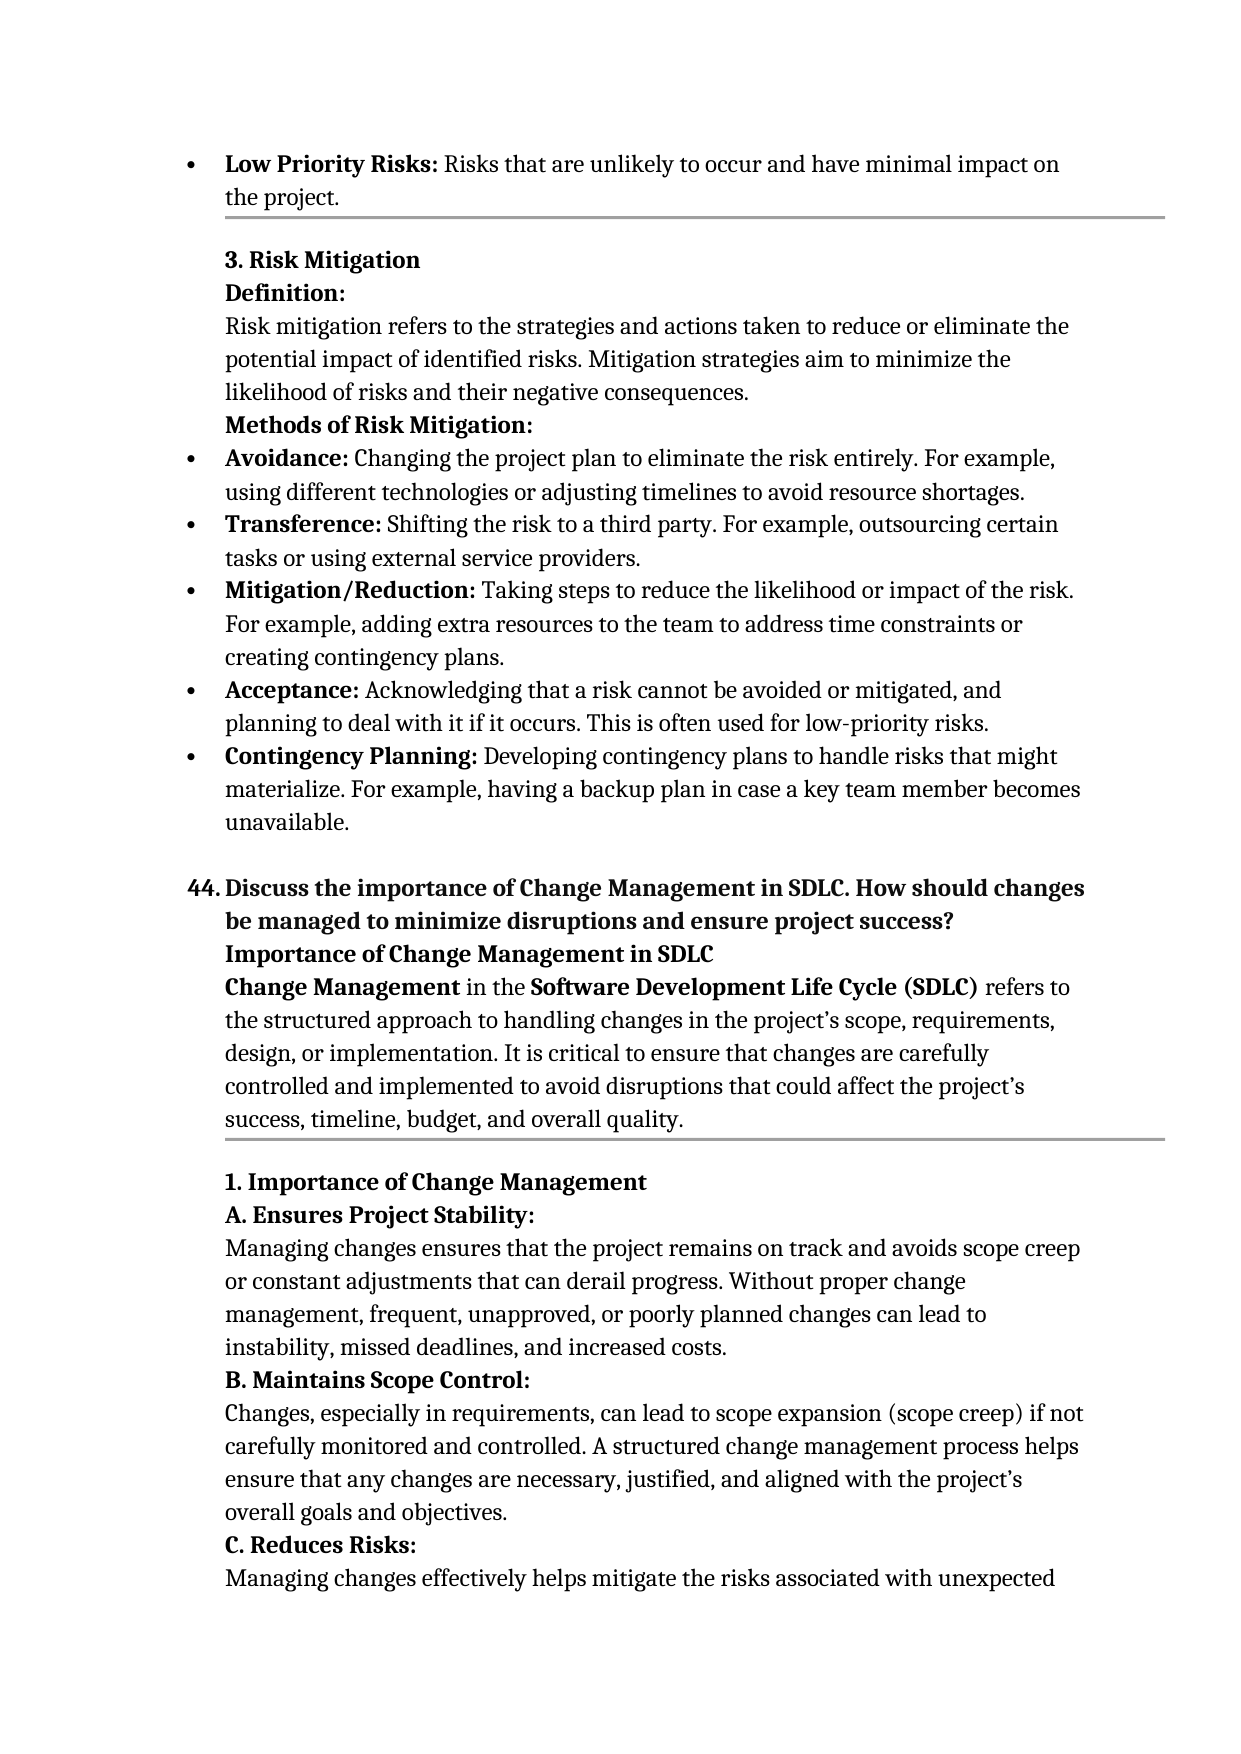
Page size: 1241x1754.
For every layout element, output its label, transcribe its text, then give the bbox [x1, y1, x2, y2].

list Avoidance: Changing the project plan to eliminate the risk entirely. For example, using different technologies or adjusting timelines to avoid resource shortages. [187, 444, 1090, 506]
text 3. Risk Mitigation [225, 246, 1090, 275]
text 1. Importance of Change Management [225, 1168, 1090, 1197]
text B. Maintains Scope Control: Changes, especially in requirements, can lead to scope expansion (scope creep) if not carefully monitored and controlled. A structured change management process helps ensure that any changes are necessary, justified, and aligned with the project’s overall goals and objectives. [225, 1366, 1090, 1527]
list Acceptance: Acknowledging that a risk cannot be avoided or mitigated, and planning to deal with it if it occurs. This is often used for low-priority risks. [187, 676, 1090, 737]
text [225, 1531, 1090, 1593]
text Methods of Risk Mitigation: [225, 411, 1090, 440]
list Transference: Shifting the risk to a third party. For example, outsourcing certain tasks or using external service providers. [187, 510, 1090, 572]
list Contingency Planning: Developing contingency plans to handle risks that might materialize. For example, having a backup plan in case a key team member becomes unavailable. [187, 742, 1090, 836]
list Mitigation/Reduction: Taking steps to reduce the likelihood or impact of the risk. For example, adding extra resources to the team to address time constraints or creating contingency plans. [187, 576, 1090, 671]
text A. Ensures Project Stability: Managing changes ensures that the project remains on track and avoids scope creep or constant adjustments that can derail progress. Without proper change management, frequent, unapproved, or poorly planned changes can lead to instability, missed deadlines, and increased costs. [225, 1201, 1090, 1362]
text Change Management in the Software Development Life Cycle (SDLC) refers to the structured approach to handling changes in the project’s scope, requirements, design, or implementation. It is critical to ensure that changes are carefully controlled and implemented to avoid disruptions that could affect the project’s success, timeline, budget, and overall quality. [225, 973, 1090, 1133]
list Low Priority Risks: Risks that are unlikely to occur and have minimal impact on the project. [187, 150, 1090, 212]
text Importance of Change Management in SDLC [225, 940, 1090, 968]
text Definition: Risk mitigation refers to the strategies and actions taken to reduce or eliminate the potential impact of identified risks. Mitigation strategies aim to minimize the likelihood of risks and their negative consequences. [225, 279, 1090, 407]
list Discuss the importance of Change Management in SDLC. How should changes be managed to minimize disruptions and ensure project success? [187, 874, 1090, 935]
